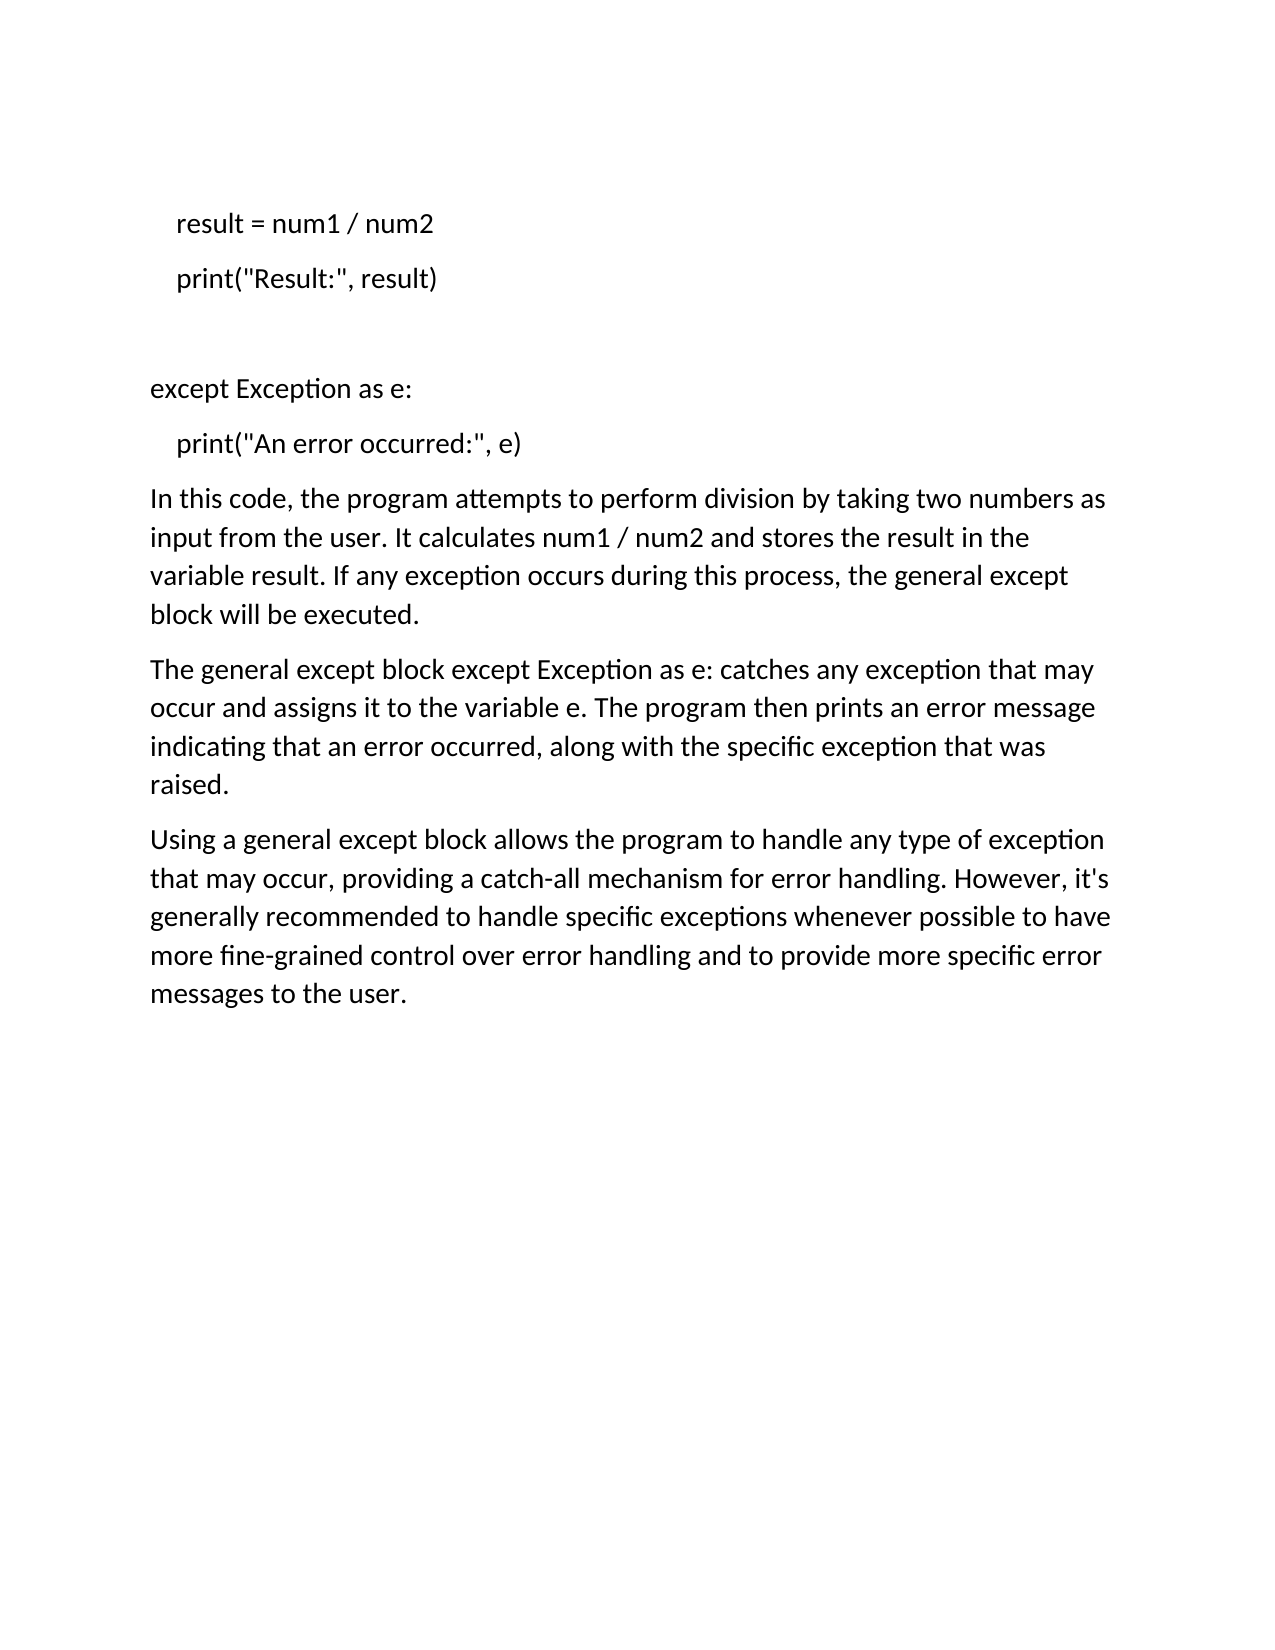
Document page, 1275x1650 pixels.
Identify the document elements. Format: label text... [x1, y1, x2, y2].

text print("An error occurred:", e) [150, 426, 1125, 461]
text except Exception as e: [150, 370, 1125, 406]
text The general except block except Exception as e: catches any exception that may occur and assigns it to the variable e. The program then prints an error message indicating that an error occurred, along with the specific exception that was raised. [150, 651, 1125, 802]
text result = num1 / num2 [150, 205, 1125, 241]
text Using a general except block allows the program to handle any type of exception that may occur, providing a catch-all mechanism for error handling. However, it's generally recommended to handle specific exceptions whenever possible to have more fine-grained control over error handling and to provide more specific error messages to the user. [150, 821, 1125, 1011]
text print("Result:", result) [150, 260, 1125, 296]
text In this code, the program attempts to perform division by taking two numbers as input from the user. It calculates num1 / num2 and stores the result in the variable result. If any exception occurs during this process, the general except block will be executed. [150, 481, 1125, 632]
